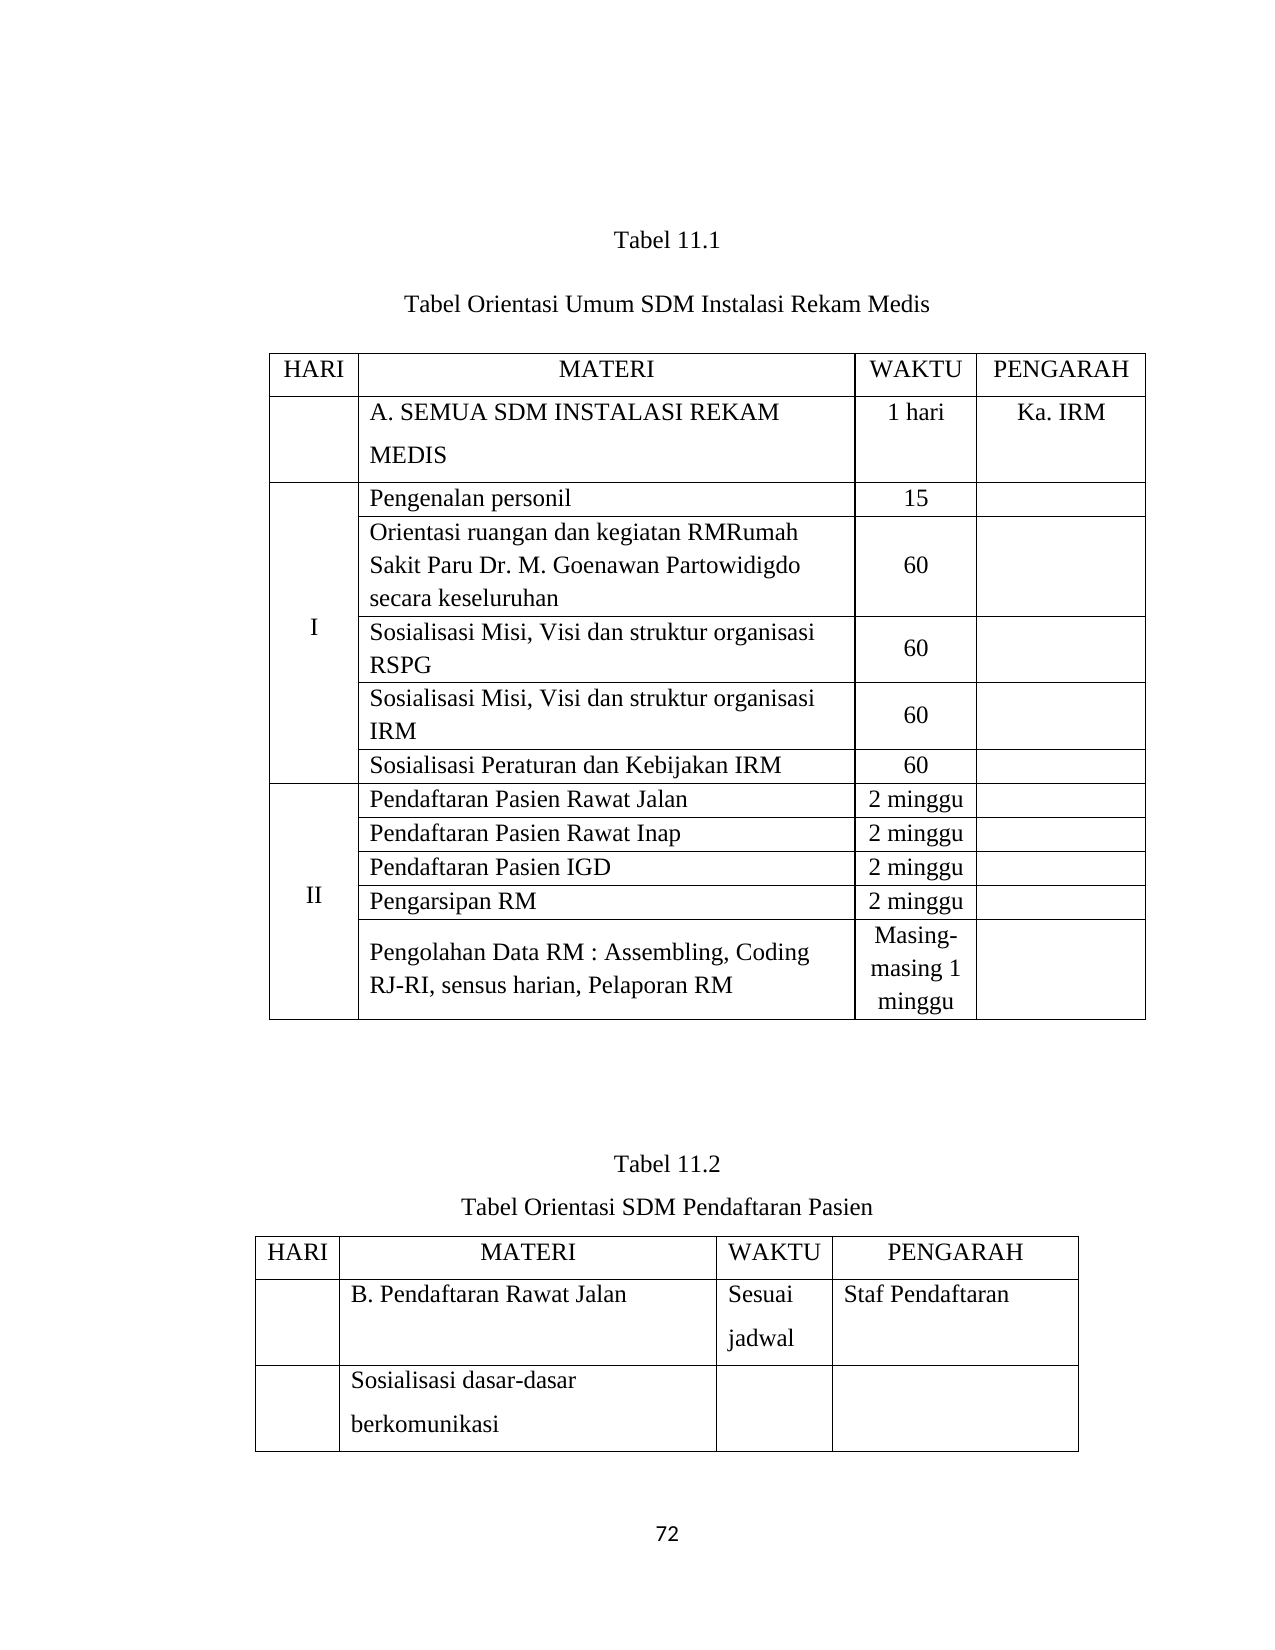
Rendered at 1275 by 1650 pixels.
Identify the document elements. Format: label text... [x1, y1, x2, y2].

table_cell 60 [856, 617, 976, 682]
table_header MATERI [359, 354, 854, 396]
table_cell Ka. IRM [977, 397, 1145, 482]
text Tabel Orientasi SDM Pendaftaran Pasien [236, 1192, 1098, 1221]
table_cell 1 hari [856, 397, 976, 482]
table_cell [977, 683, 1145, 749]
table_cell Sesuai jadwal [717, 1280, 832, 1364]
table_cell 60 [856, 517, 976, 616]
table_cell [977, 886, 1145, 919]
table_cell 60 [856, 750, 976, 783]
table_cell [833, 1366, 1078, 1451]
table_cell Sosialisasi Misi, Visi dan struktur organisasi RSPG [359, 617, 854, 682]
table_cell Sosialisasi Misi, Visi dan struktur organisasi IRM [359, 683, 854, 749]
table_cell I [256, 1366, 339, 1451]
table_cell Staf Pendaftaran [833, 1280, 1078, 1364]
table_cell [256, 1280, 339, 1364]
table_cell Pengolahan Data RM : Assembling, Coding RJ-RI, sensus harian, Pelaporan RM [359, 920, 854, 1019]
table_header MATERI [340, 1237, 716, 1278]
table_cell [977, 784, 1145, 817]
table_header WAKTU [856, 354, 976, 396]
table_cell I [270, 483, 358, 783]
table_cell [977, 750, 1145, 783]
table_cell 15 [856, 483, 976, 516]
table_cell Pendaftaran Pasien Rawat Inap [359, 818, 854, 851]
table_header PENGARAH [833, 1237, 1078, 1278]
table_cell 60 [856, 683, 976, 749]
table_cell Sosialisasi Peraturan dan Kebijakan IRM [359, 750, 854, 783]
table_cell Orientasi ruangan dan kegiatan RMRumah Sakit Paru Dr. M. Goenawan Partowidigdo secara keseluruhan [359, 517, 854, 616]
table_cell Pendaftaran Pasien IGD [359, 852, 854, 885]
table_header WAKTU [717, 1237, 832, 1278]
table_header HARI [270, 354, 358, 396]
table_cell Pengarsipan RM [359, 886, 854, 919]
table_cell Masing-masing 1 minggu [856, 920, 976, 1019]
table_cell Pendaftaran Pasien Rawat Jalan [359, 784, 854, 817]
table_cell B. Pendaftaran Rawat Jalan [340, 1280, 716, 1364]
text Tabel 11.1 [236, 225, 1098, 254]
table_cell II [270, 784, 358, 1019]
table_cell [270, 397, 358, 482]
table_header HARI [256, 1237, 339, 1278]
table_cell [977, 483, 1145, 516]
table_cell Sosialisasi dasar-dasar berkomunikasi [340, 1366, 716, 1451]
table_cell [977, 517, 1145, 616]
table_cell 2 minggu [856, 886, 976, 919]
table_cell 2 minggu [856, 784, 976, 817]
table_cell [977, 920, 1145, 1019]
table_cell 2 minggu [856, 818, 976, 851]
table_cell [977, 818, 1145, 851]
table_cell [717, 1366, 832, 1451]
text Tabel 11.2 [236, 1149, 1098, 1178]
table_cell [977, 617, 1145, 682]
table_cell A. SEMUA SDM INSTALASI REKAM MEDIS [359, 397, 854, 482]
text Tabel Orientasi Umum SDM Instalasi Rekam Medis [236, 289, 1098, 318]
table_header PENGARAH [977, 354, 1145, 396]
table_cell [977, 852, 1145, 885]
table_cell Pengenalan personil [359, 483, 854, 516]
table_cell 2 minggu [856, 852, 976, 885]
